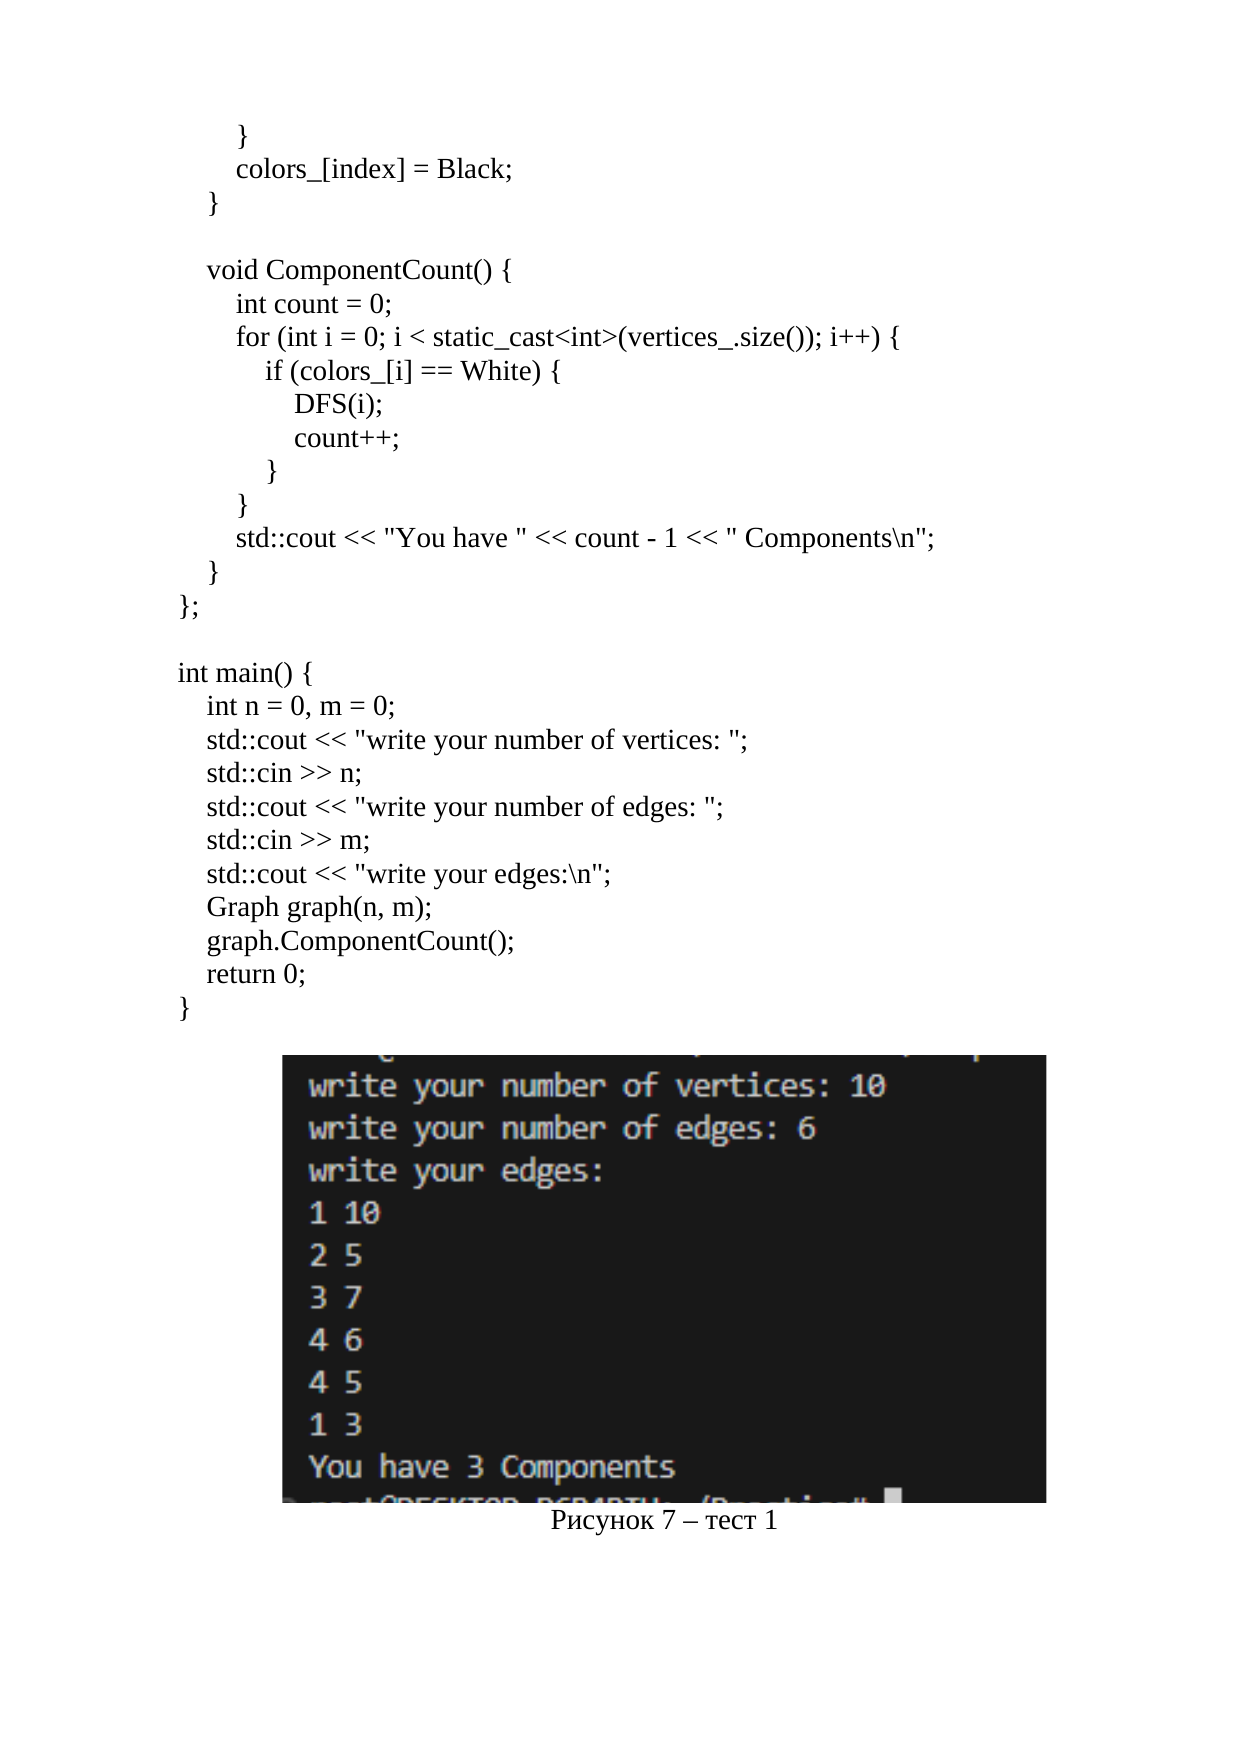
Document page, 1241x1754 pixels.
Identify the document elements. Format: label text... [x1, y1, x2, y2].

text Graph graph(n, m); [177, 889, 1152, 923]
text std::cin >> n; [177, 755, 1152, 789]
text colors_[index] = Black; [177, 152, 1152, 185]
text std::cout << "write your number of edges: "; [177, 789, 1152, 822]
text std::cout << "You have " << count - 1 << " Components\n"; [177, 521, 1152, 554]
text int n = 0, m = 0; [177, 688, 1152, 722]
text } [177, 487, 1152, 521]
text graph.ComponentCount(); [177, 923, 1152, 957]
text int count = 0; [177, 286, 1152, 319]
text for (int i = 0; i < static_cast<int>(vertices_.size()); i++) { [177, 319, 1152, 353]
text }; [177, 588, 1152, 621]
text void ComponentCount() { [177, 252, 1152, 286]
text } [177, 453, 1152, 487]
text std::cin >> m; [177, 822, 1152, 856]
text DFS(i); [177, 386, 1152, 420]
text if (colors_[i] == White) { [177, 353, 1152, 386]
text Рисунок 7 – тест 1 [177, 1502, 1152, 1536]
text } [177, 118, 1152, 152]
text } [177, 185, 1152, 219]
text std::cout << "write your edges:\n"; [177, 856, 1152, 889]
text } [177, 554, 1152, 588]
text } [177, 990, 1152, 1024]
text return 0; [177, 957, 1152, 990]
text int main() { [177, 655, 1152, 688]
text std::cout << "write your number of vertices: "; [177, 722, 1152, 755]
picture [282, 1055, 1047, 1503]
text count++; [177, 420, 1152, 453]
